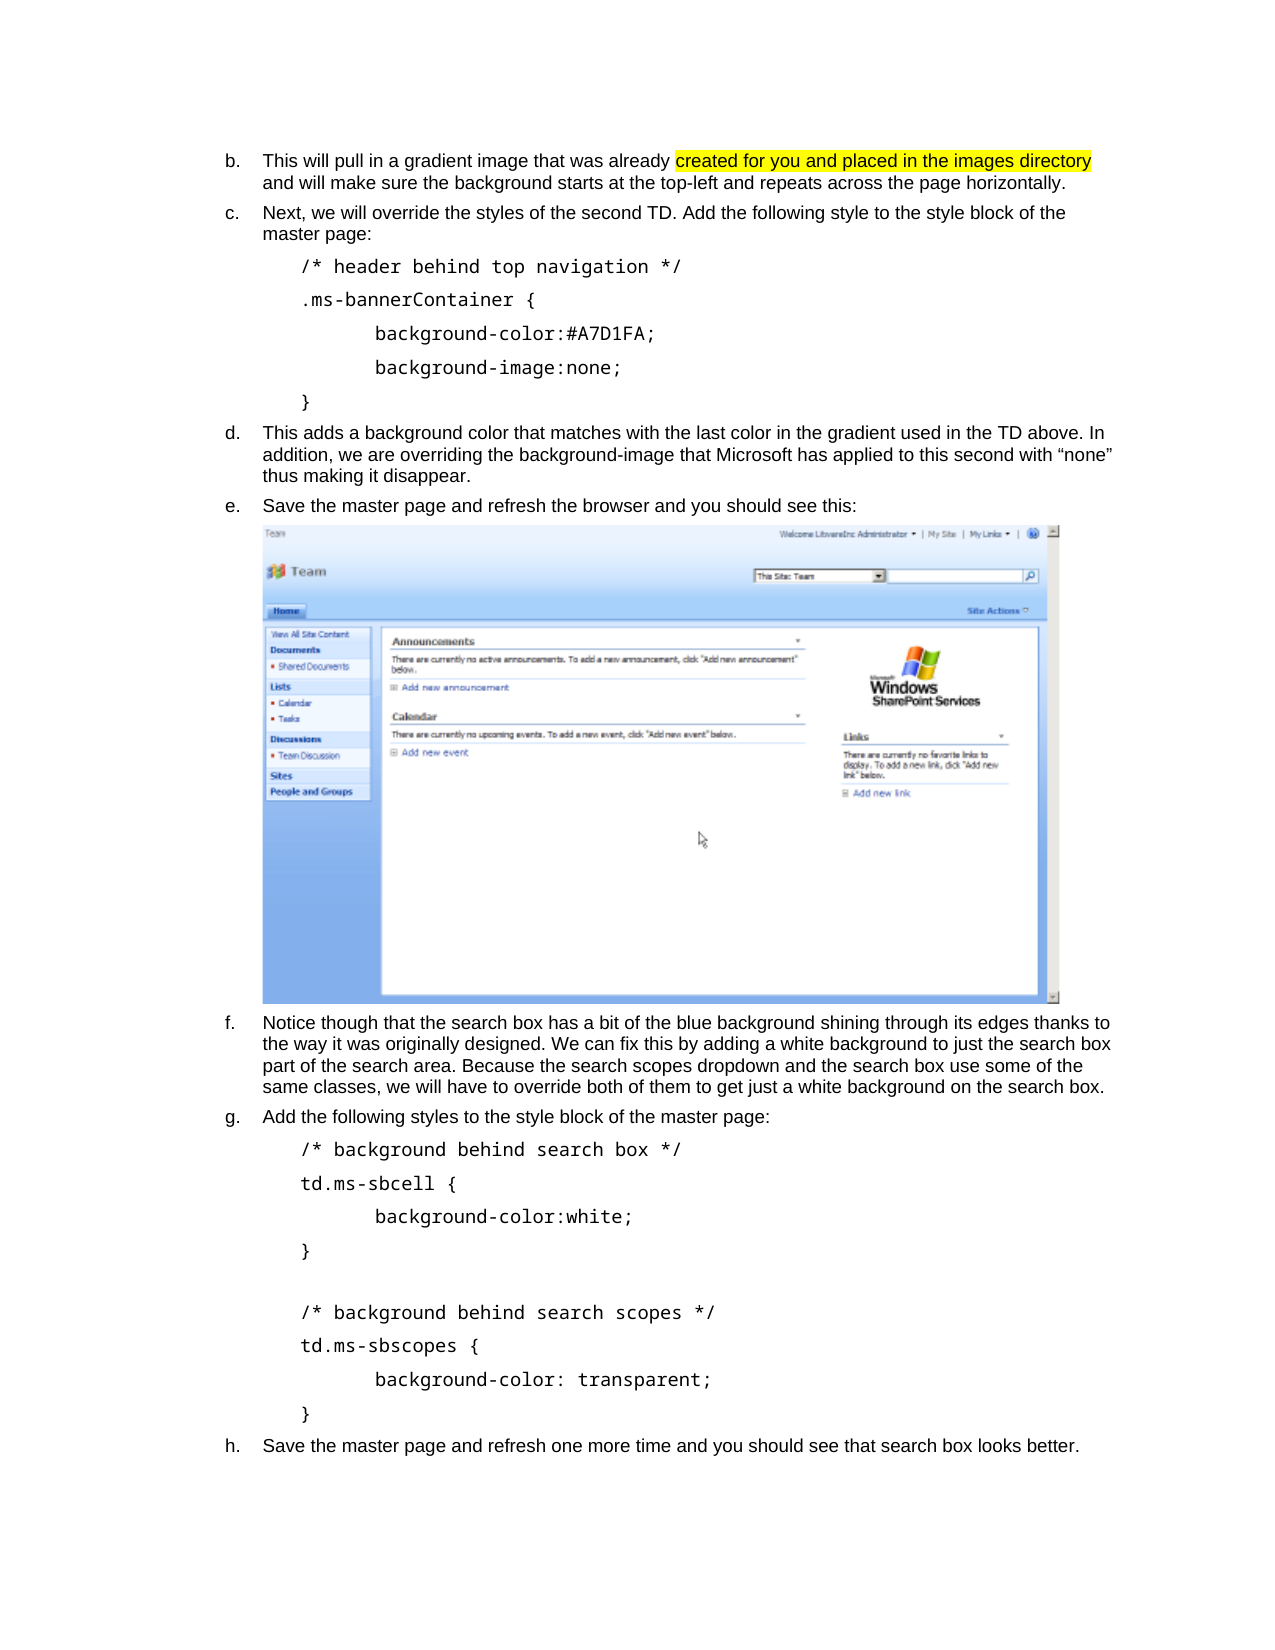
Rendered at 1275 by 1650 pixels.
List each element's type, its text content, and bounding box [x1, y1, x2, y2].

text background-image:none; [232, 354, 1125, 380]
list This adds a background color that matches with the last color in the gradient used in the TD above. In addition, we are overriding the background-image that Microsoft has applied to this second with “none” thus making it disappear. [225, 422, 1125, 487]
text background-color:#A7D1FA; [232, 321, 1125, 346]
text /* header behind top navigation */ [232, 253, 1125, 278]
text } [262, 388, 1125, 414]
list Save the master page and refresh the browser and you should see this: [225, 495, 1125, 517]
picture [262, 525, 1060, 1004]
list Add the following styles to the style block of the master page: [225, 1106, 1125, 1128]
text background-color: transparent; [232, 1367, 1125, 1392]
list Notice though that the search box has a bit of the blue background shining through its edges thanks to the way it was originally designed. We can fix this by adding a white background to just the search box part of the search area. Because the search scopes dropdown and the search box use some of the same classes, we will have to override both of them to get just a white background on the search box. [225, 1012, 1125, 1098]
text td.ms-sbscopes { [232, 1333, 1125, 1358]
text /* background behind search scopes */ [232, 1299, 1125, 1324]
text .ms-bannerContainer { [232, 287, 1125, 312]
list Save the master page and refresh one more time and you should see that search box looks better. [225, 1434, 1125, 1456]
list This will pull in a gradient image that was already created for you and placed in the images directory and will make sure the background starts at the top-left and repeats across the page horizontally. [225, 150, 1125, 193]
text } [262, 1401, 1125, 1426]
text } [232, 1238, 1125, 1263]
text background-color:white; [232, 1204, 1125, 1229]
text td.ms-sbcell { [232, 1170, 1125, 1195]
text /* background behind search box */ [232, 1136, 1125, 1162]
list Next, we will override the styles of the second TD. Add the following style to the style block of the master page: [225, 201, 1125, 244]
